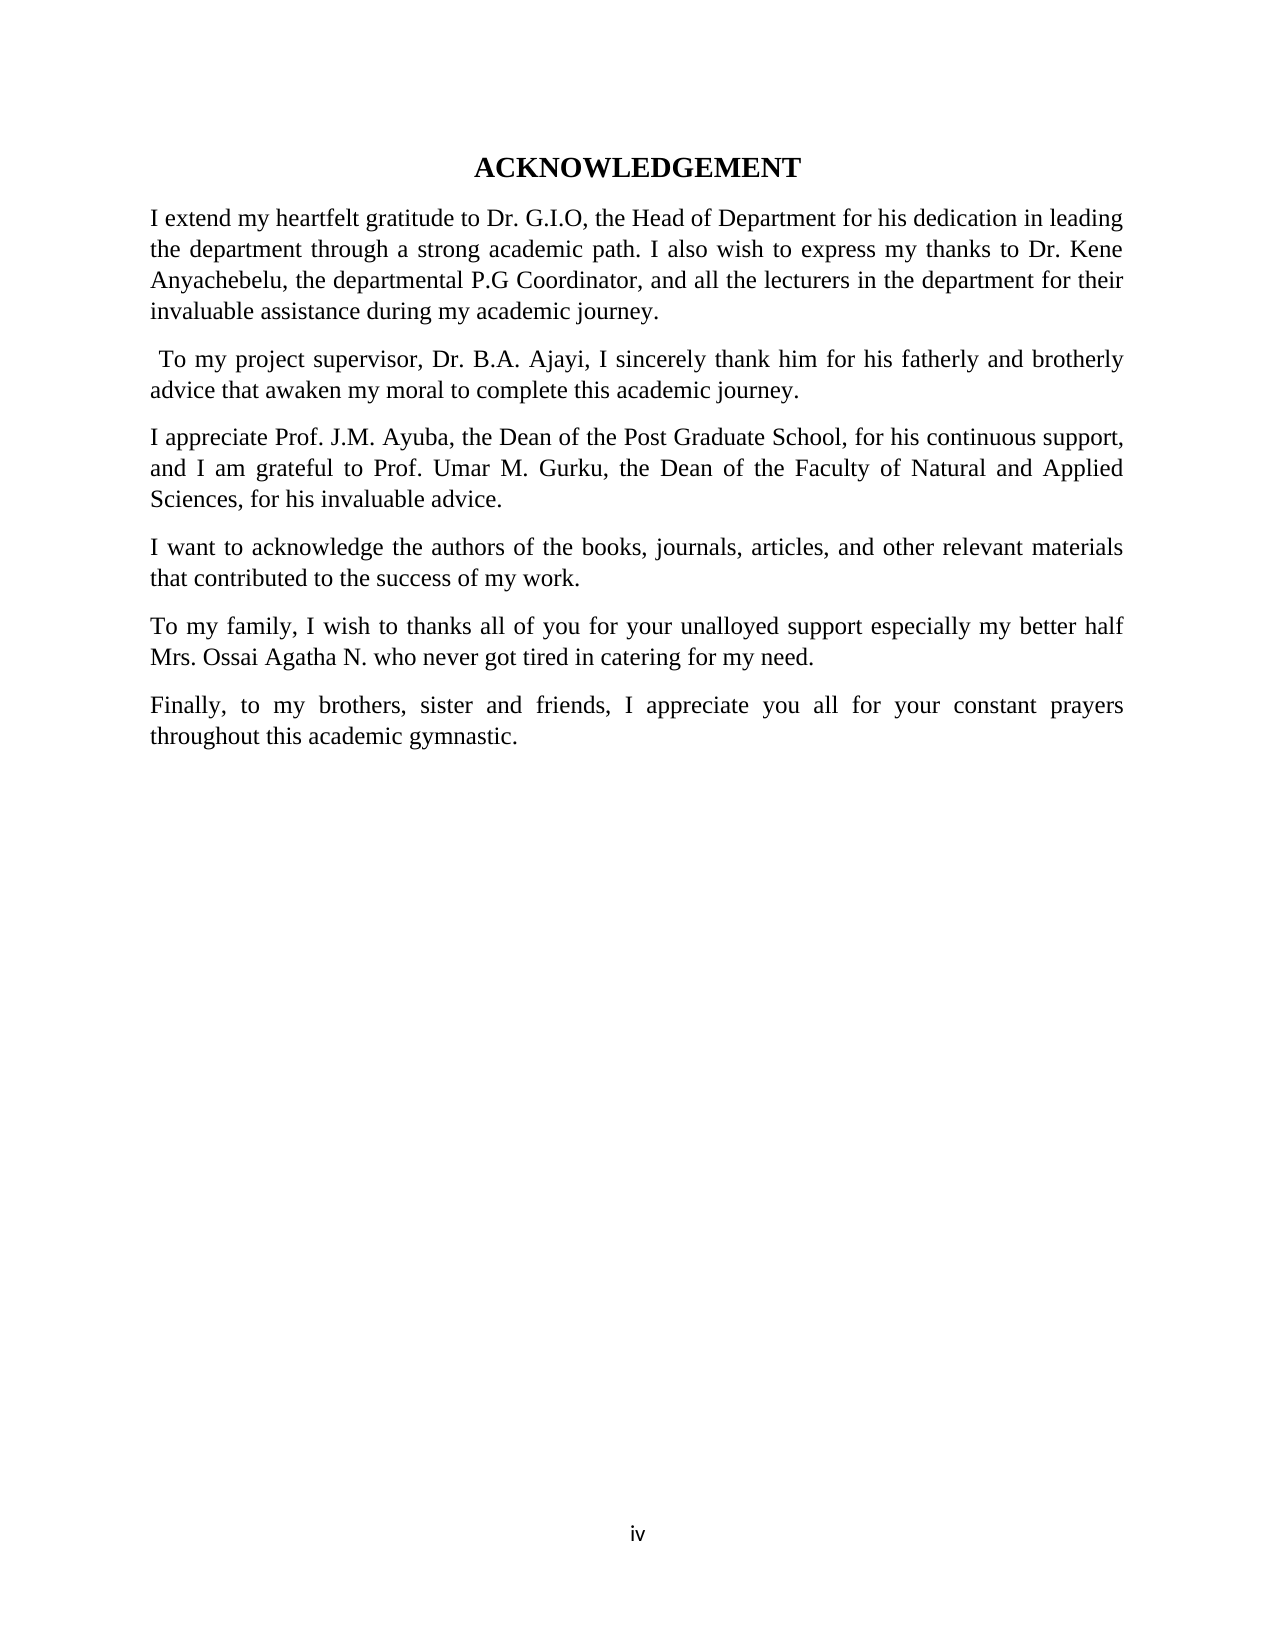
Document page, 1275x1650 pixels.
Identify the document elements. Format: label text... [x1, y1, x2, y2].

text I extend my heartfelt gratitude to Dr. G.I.O, the Head of Department for his dedication in leading the department through a strong academic path. I also wish to express my thanks to Dr. Kene Anyachebelu, the departmental P.G Coordinator, and all the lecturers in the department for their invaluable assistance during my academic journey. [150, 203, 1125, 325]
text To my project supervisor, Dr. B.A. Ajayi, I sincerely thank him for his fatherly and brotherly advice that awaken my moral to complete this academic journey. [150, 344, 1125, 403]
text Finally, to my brothers, sister and friends, I appreciate you all for your constant prayers throughout this academic gymnastic. [150, 690, 1125, 749]
text I appreciate Prof. J.M. Ayuba, the Dean of the Post Graduate School, for his continuous support, and I am grateful to Prof. Umar M. Gurku, the Dean of the Faculty of Natural and Applied Sciences, for his invaluable advice. [150, 422, 1125, 513]
text ACKNOWLEDGEMENT [150, 150, 1125, 183]
text To my family, I wish to thanks all of you for your unalloyed support especially my better half Mrs. Ossai Agatha N. who never got tired in catering for my need. [150, 611, 1125, 671]
text I want to acknowledge the authors of the books, journals, articles, and other relevant materials that contributed to the success of my work. [150, 532, 1125, 592]
